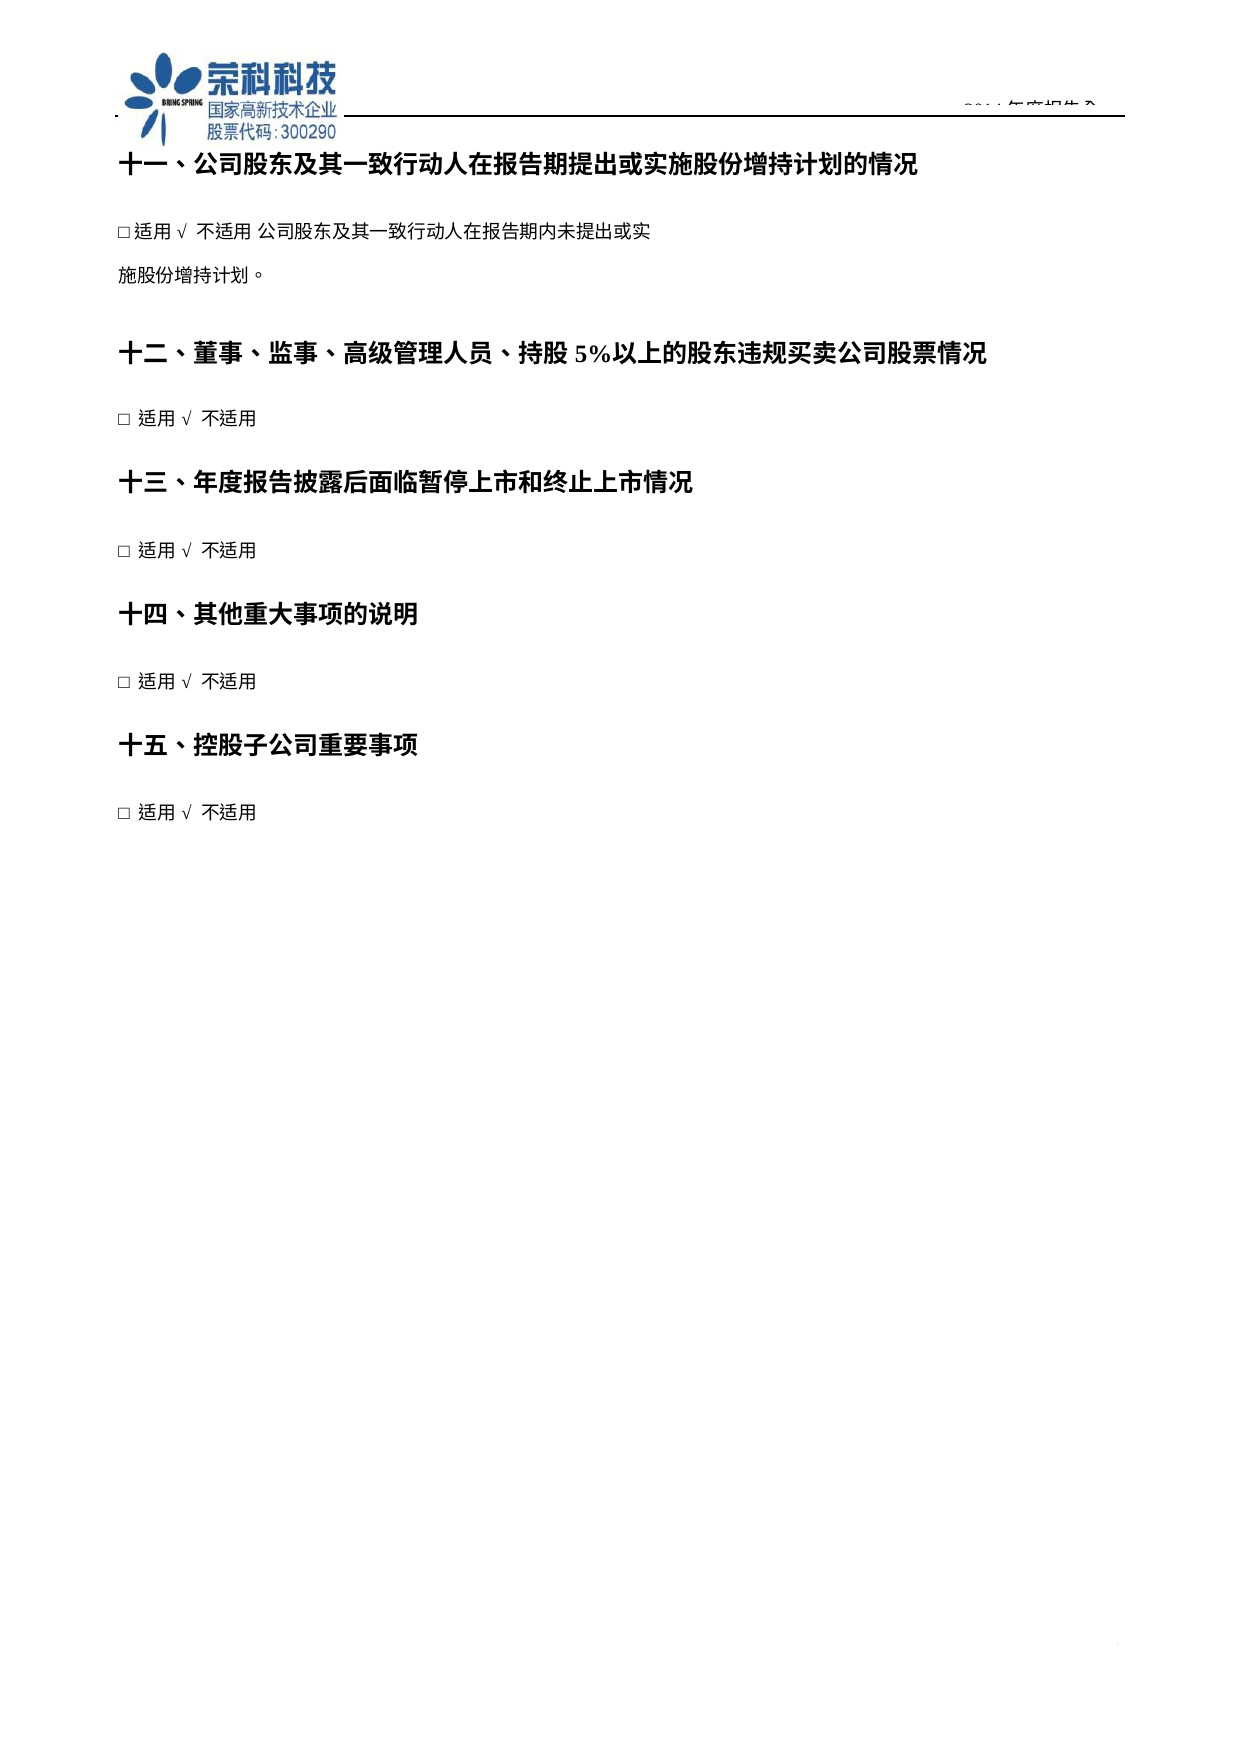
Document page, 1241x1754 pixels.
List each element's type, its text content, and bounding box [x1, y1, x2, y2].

subtitle 十三、年度报告披露后面临暂停上市和终止上市情况 [118, 465, 1124, 499]
subtitle 十四、其他重大事项的说明 [118, 596, 1124, 630]
picture [118, 51, 344, 147]
text □ 适用 √ 不适用 [118, 799, 1124, 825]
text □ 适用 √ 不适用 [118, 405, 1124, 431]
text □ 适用 √ 不适用 [118, 668, 1124, 694]
subtitle 十二、董事、监事、高级管理人员、持股 5%以上的股东违规买卖公司股票情况 [118, 336, 1124, 370]
text □ 适用 √ 不适用 [118, 537, 1124, 562]
subtitle 十五、控股子公司重要事项 [118, 727, 1124, 762]
text □ 适用 √ 不适用 公司股东及其一致行动人在报告期内未提出或实施股份增持计划。 [118, 218, 664, 287]
subtitle 十一、公司股东及其一致行动人在报告期提出或实施股份增持计划的情况 [118, 147, 1124, 181]
